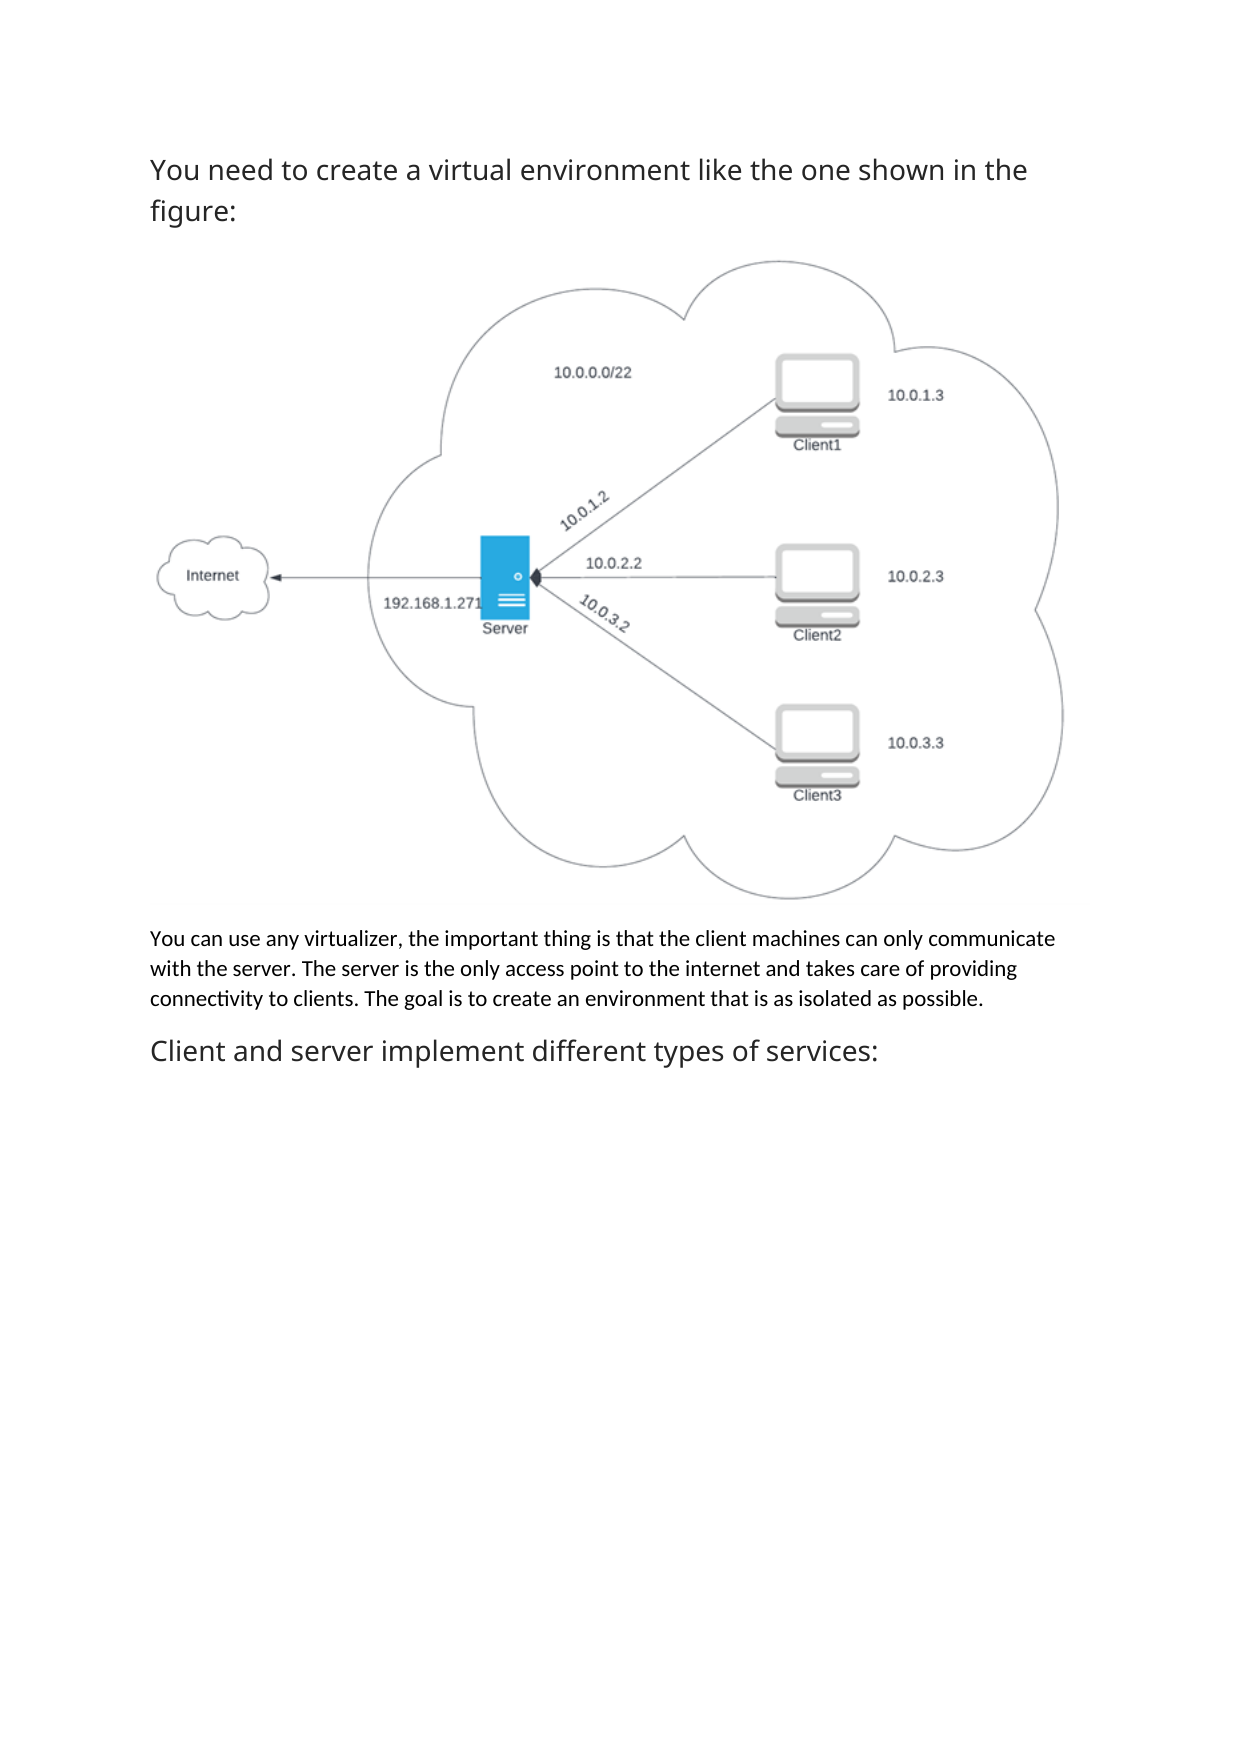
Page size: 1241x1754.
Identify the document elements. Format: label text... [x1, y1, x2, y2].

picture [150, 249, 1091, 905]
text You need to create a virtual environment like the one shown in the figure: [150, 150, 1090, 230]
text Client and server implement different types of services: [150, 1031, 1090, 1069]
text You can use any virtualizer, the important thing is that the client machines can only communicate with the server. The server is the only access point to the internet and takes care of providing connectivity to clients. The goal is to create an environment that is as isolated as possible. [150, 924, 1090, 1012]
